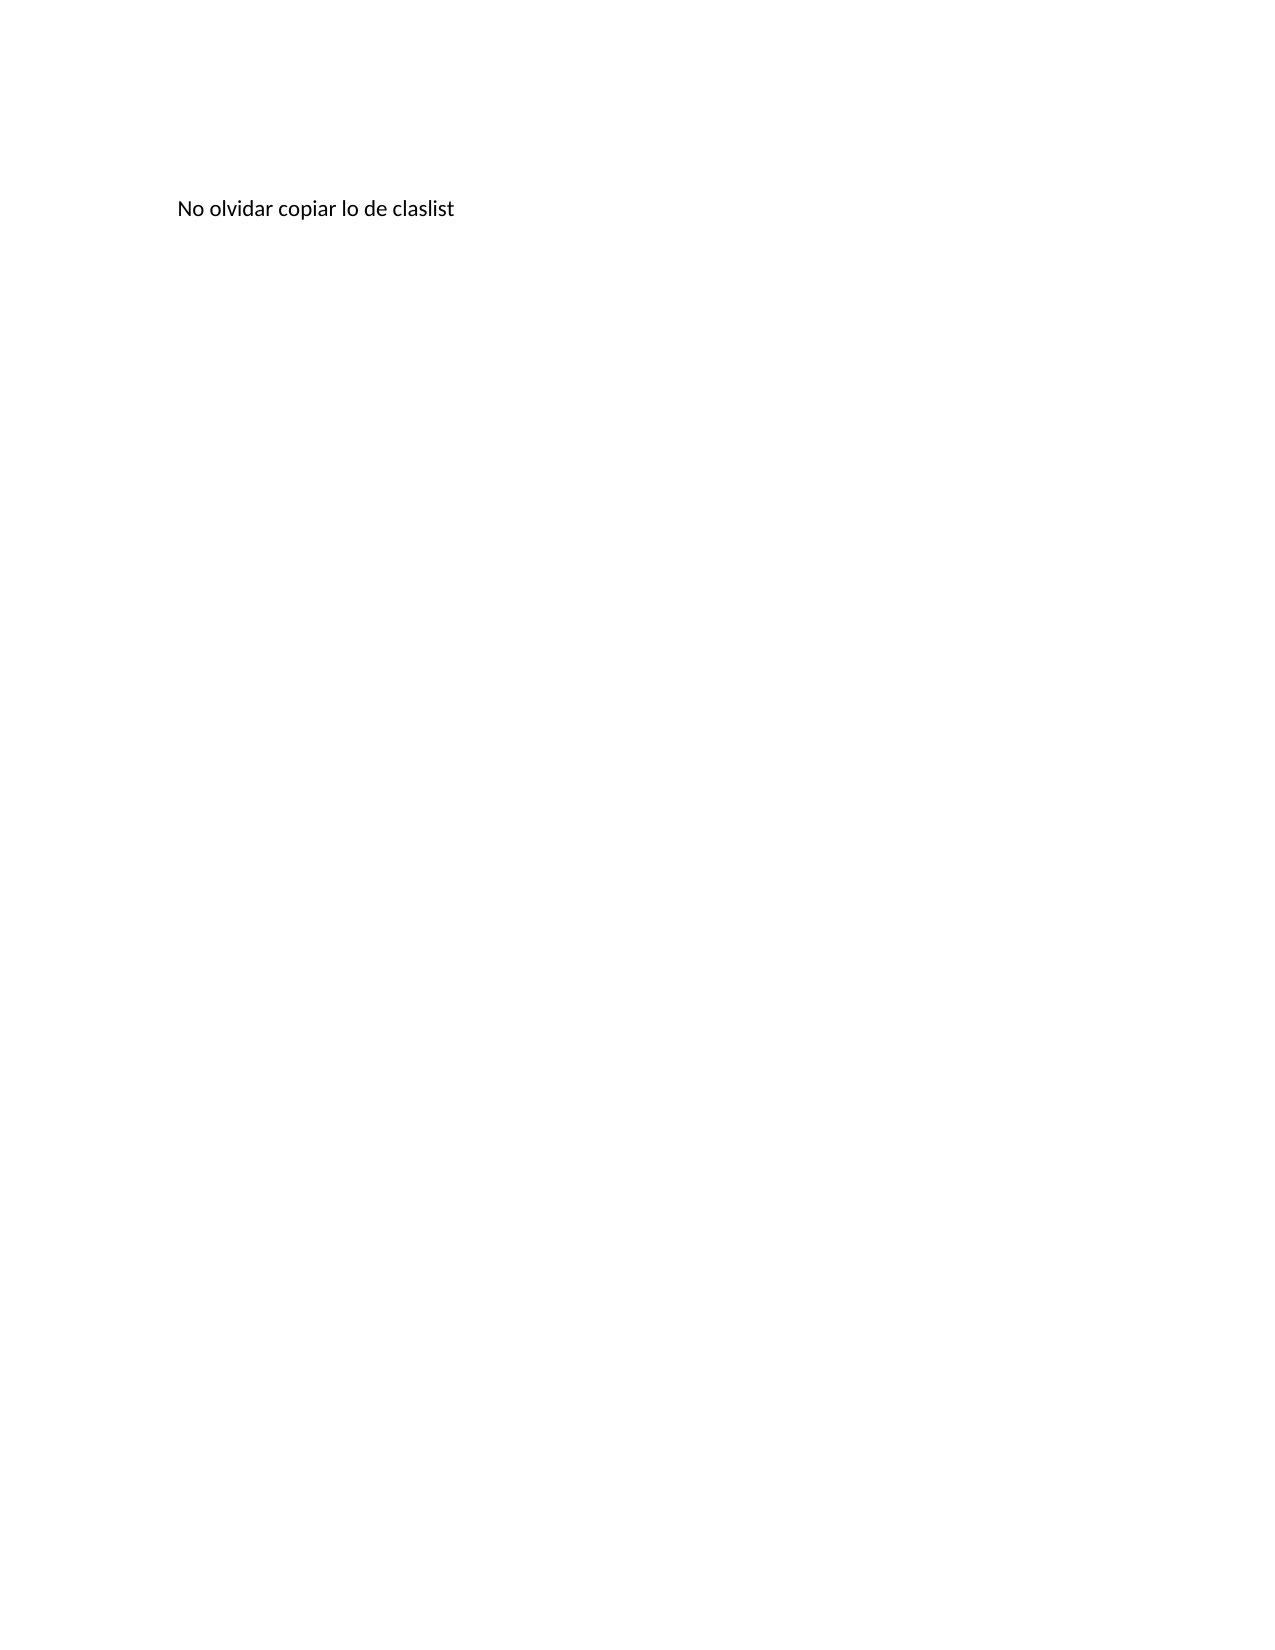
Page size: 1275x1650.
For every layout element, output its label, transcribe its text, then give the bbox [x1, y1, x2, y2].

text No olvidar copiar lo de claslist [177, 194, 1098, 222]
